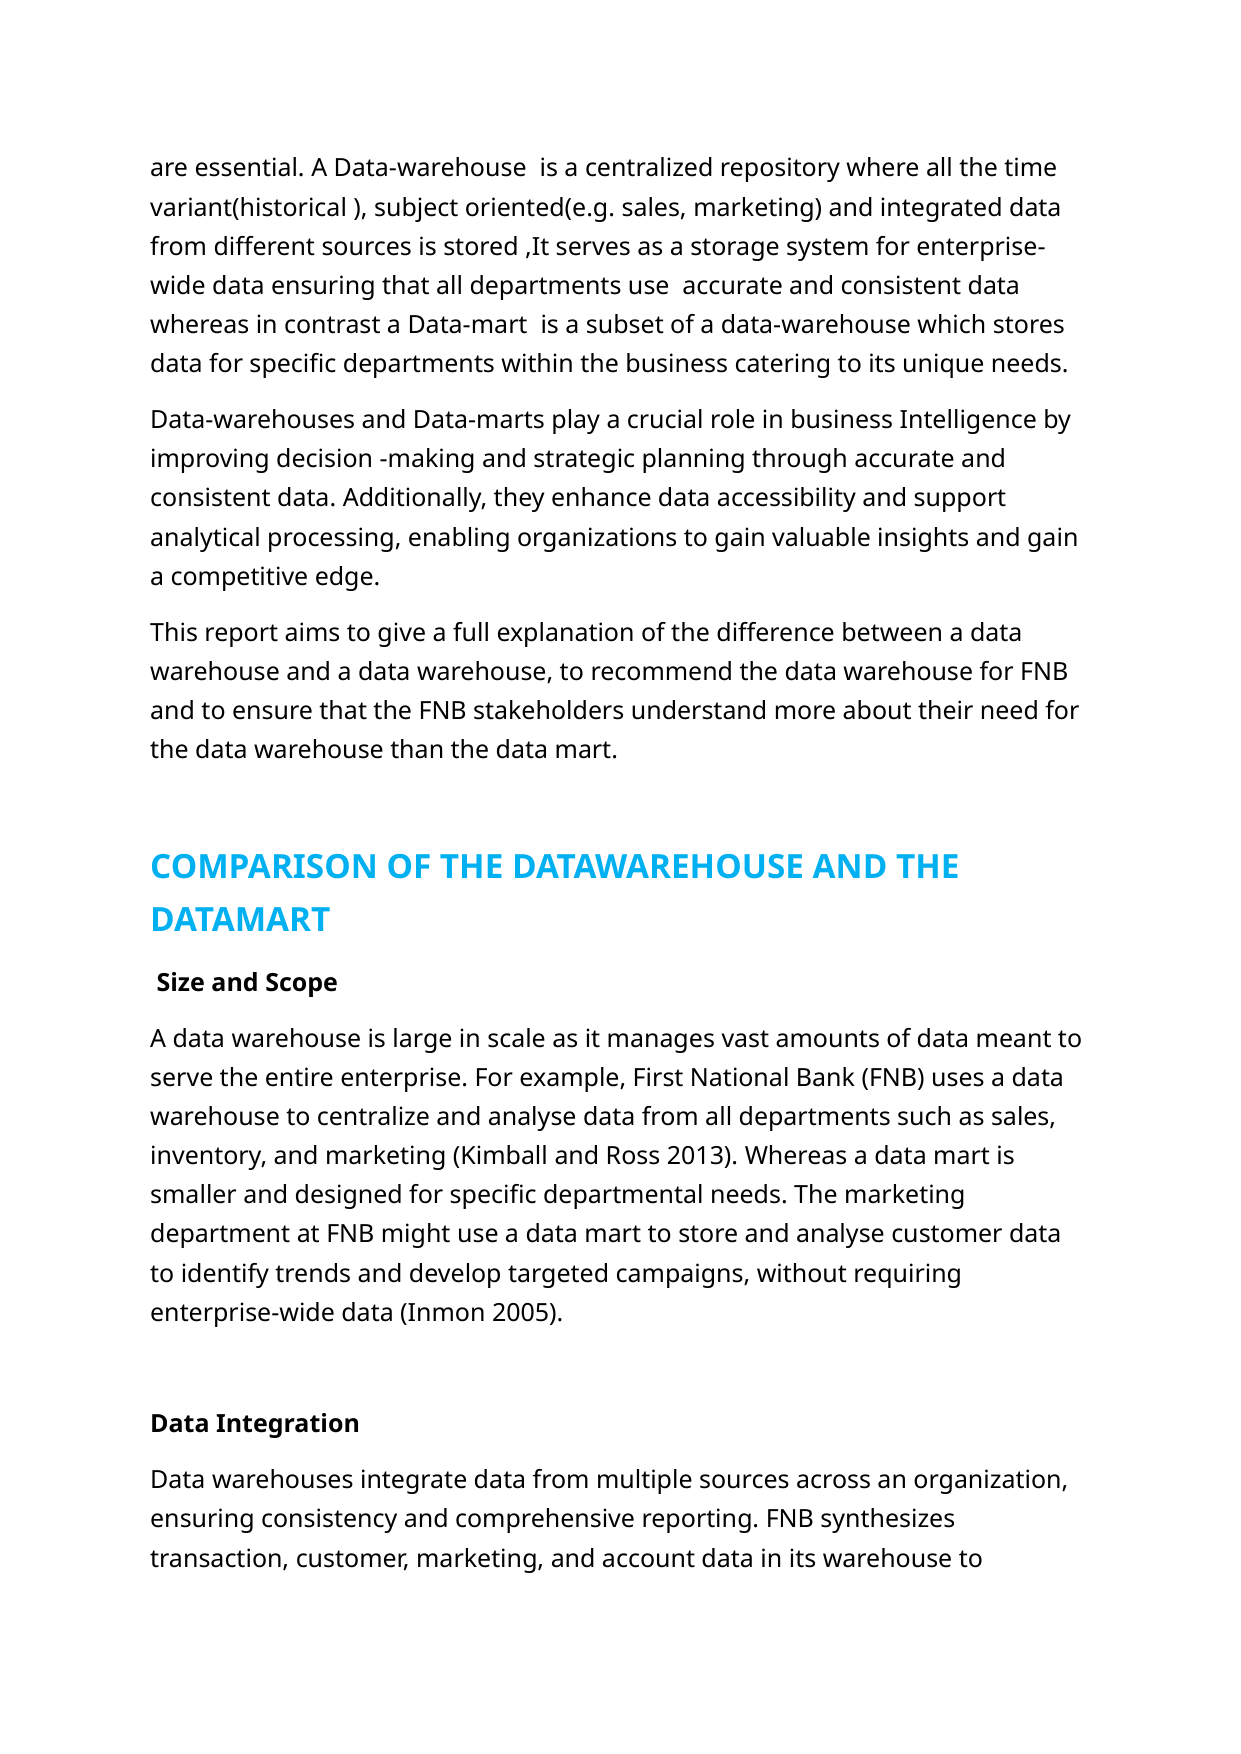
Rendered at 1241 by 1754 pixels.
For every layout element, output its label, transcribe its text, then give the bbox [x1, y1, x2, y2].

text COMPARISON OF THE DATAWAREHOUSE AND THE DATAMART [150, 843, 1090, 941]
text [150, 1462, 1090, 1574]
text Data Integration [150, 1406, 1090, 1440]
text A data warehouse is large in scale as it manages vast amounts of data meant to serve the entire enterprise. For example, First National Bank (FNB) uses a data warehouse to centralize and analyse data from all departments such as sales, inventory, and marketing (Kimball and Ross 2013). Whereas a data mart is smaller and designed for specific departmental needs. The marketing department at FNB might use a data mart to store and analyse customer data to identify trends and develop targeted campaigns, without requiring enterprise-wide data (Inmon 2005). [150, 1020, 1090, 1328]
text This report aims to give a full explanation of the difference between a data warehouse and a data warehouse, to recommend the data warehouse for FNB and to ensure that the FNB stakeholders understand more about their need for the data warehouse than the data mart. [150, 614, 1090, 766]
text Size and Scope [150, 964, 1090, 998]
text Data-warehouses and Data-marts play a crucial role in business Intelligence by improving decision -making and strategic planning through accurate and consistent data. Additionally, they enhance data accessibility and support analytical processing, enabling organizations to gain valuable insights and gain a competitive edge. [150, 402, 1090, 592]
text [150, 150, 1090, 380]
